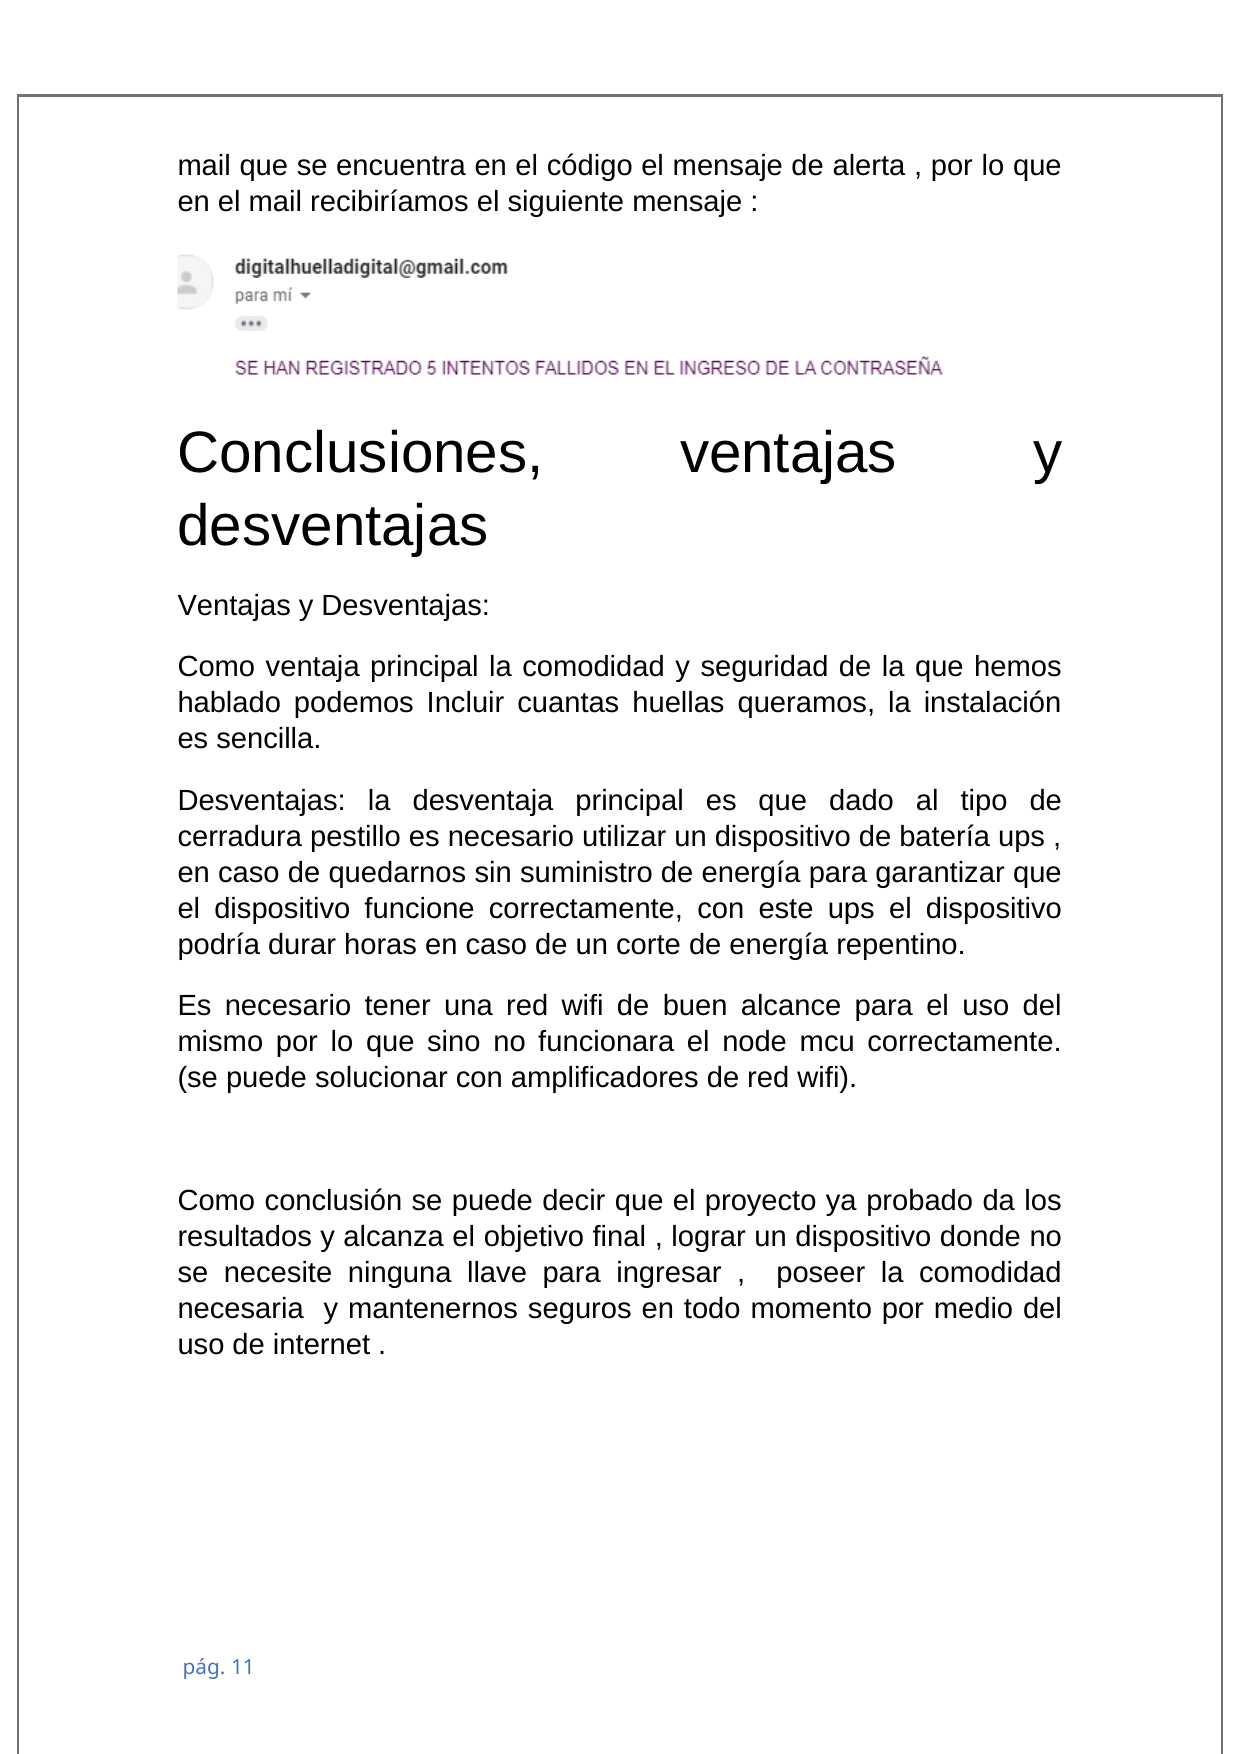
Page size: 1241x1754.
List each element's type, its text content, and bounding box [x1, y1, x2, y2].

text Conclusiones, ventajas y desventajas [177, 418, 1063, 558]
picture [177, 245, 1063, 391]
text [177, 148, 1063, 217]
text Como conclusión se puede decir que el proyecto ya probado da los resultados y alcanza el objetivo final , lograr un dispositivo donde no se necesite ninguna llave para ingresar , poseer la comodidad necesaria y mantenernos seguros en todo momento por medio del uso de internet . [177, 1183, 1063, 1361]
text Como ventaja principal la comodidad y seguridad de la que hemos hablado podemos Incluir cuantas huellas queramos, la instalación es sencilla. [177, 649, 1063, 755]
text Desventajas: la desventaja principal es que dado al tipo de cerradura pestillo es necesario utilizar un dispositivo de batería ups , en caso de quedarnos sin suministro de energía para garantizar que el dispositivo funcione correctamente, con este ups el dispositivo podría durar horas en caso de un corte de energía repentino. [177, 782, 1063, 961]
text Ventajas y Desventajas: [177, 588, 1063, 621]
text Es necesario tener una red wifi de buen alcance para el uso del mismo por lo que sino no funcionara el node mcu correctamente. (se puede solucionar con amplificadores de red wifi). [177, 988, 1063, 1094]
